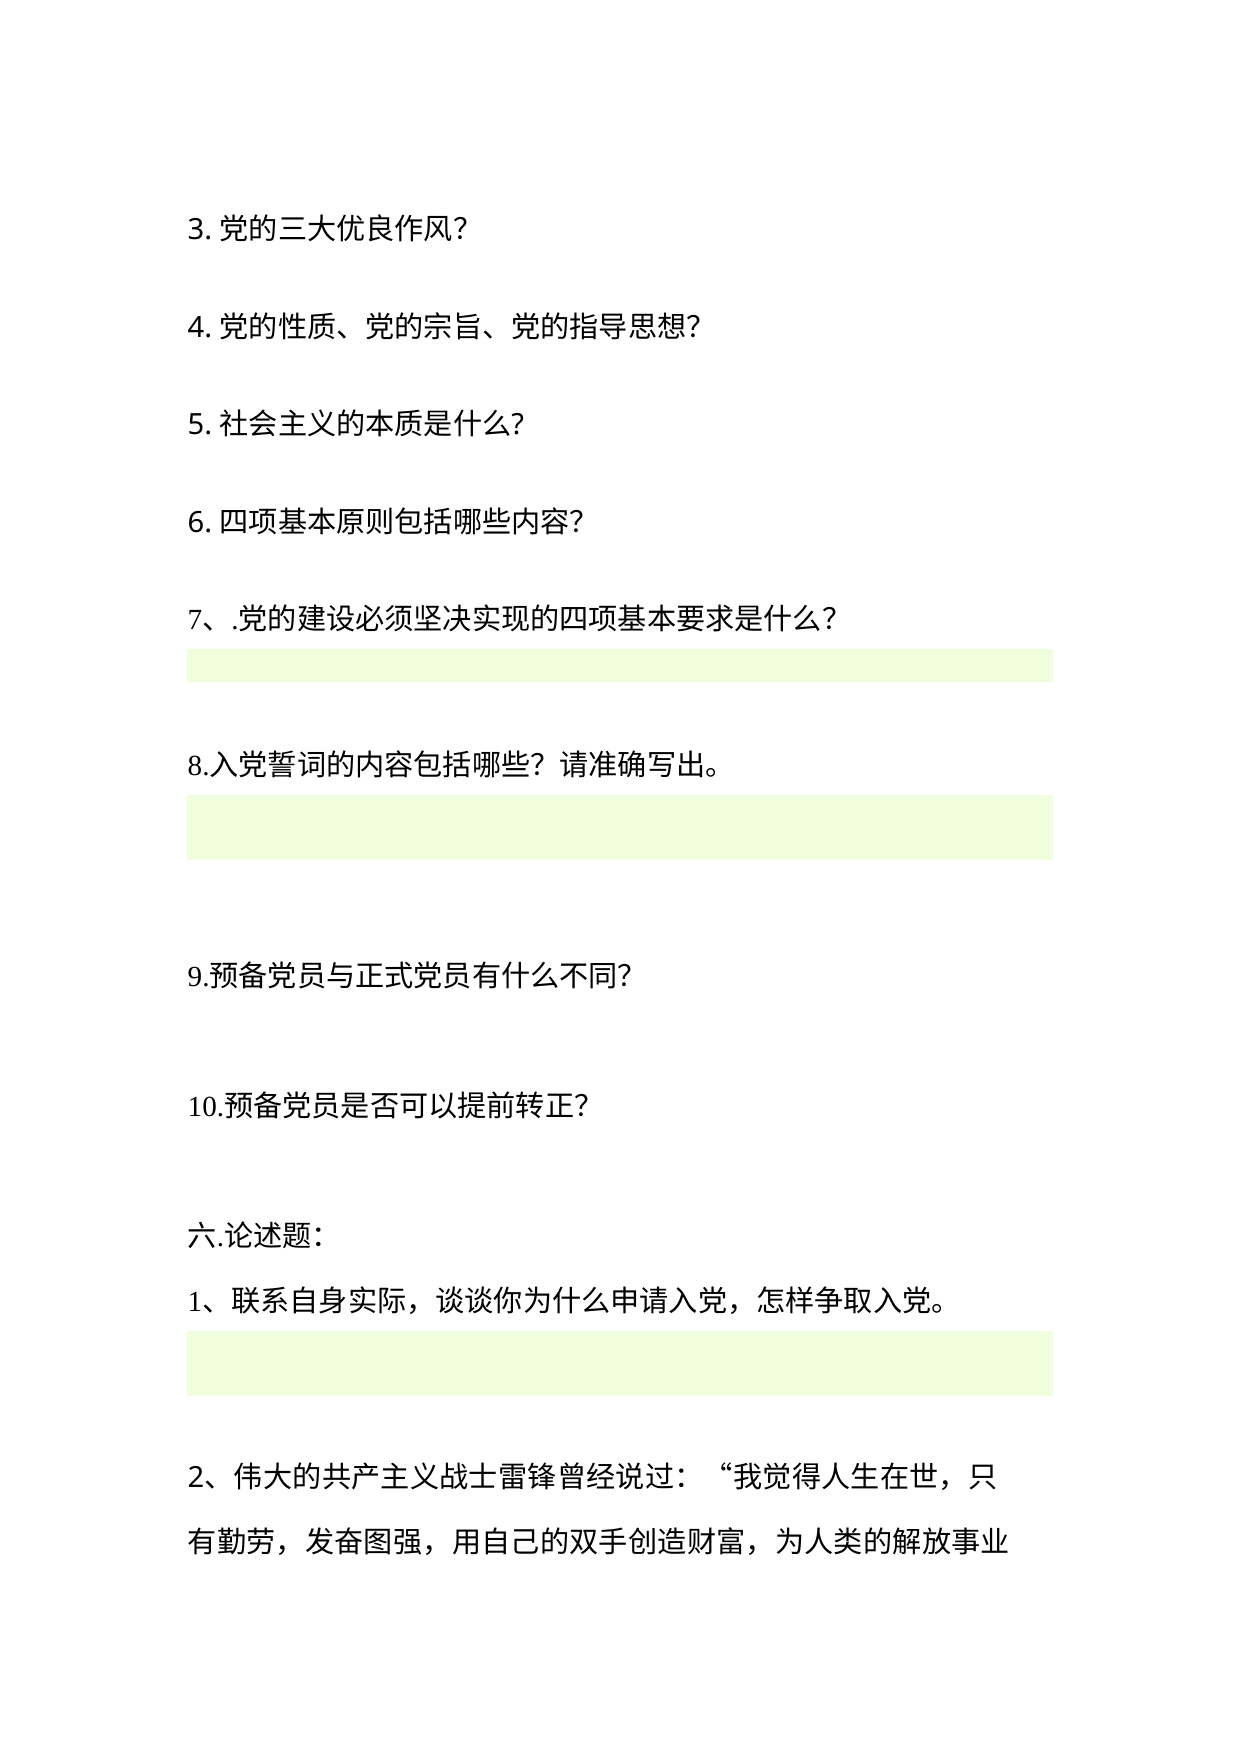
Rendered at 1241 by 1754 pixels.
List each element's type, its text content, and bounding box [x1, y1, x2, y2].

text 六.论述题： [187, 1201, 1053, 1266]
text 10.预备党员是否可以提前转正？ [187, 1071, 1053, 1136]
text 9.预备党员与正式党员有什么不同？ [187, 941, 1053, 1006]
list 入党誓词的内容包括哪些？请准确写出。 [187, 730, 1053, 795]
list 党的性质、党的宗旨、党的指导思想？ [187, 292, 1011, 357]
list .党的建设必须坚决实现的四项基本要求是什么？ [187, 584, 1053, 649]
list 四项基本原则包括哪些内容？ [187, 487, 1011, 552]
list 社会主义的本质是什么? [187, 389, 1011, 454]
text 1、联系自身实际，谈谈你为什么申请入党，怎样争取入党。 [187, 1266, 1053, 1331]
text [187, 1444, 1011, 1574]
list 党的三大优良作风？ [187, 194, 1011, 259]
